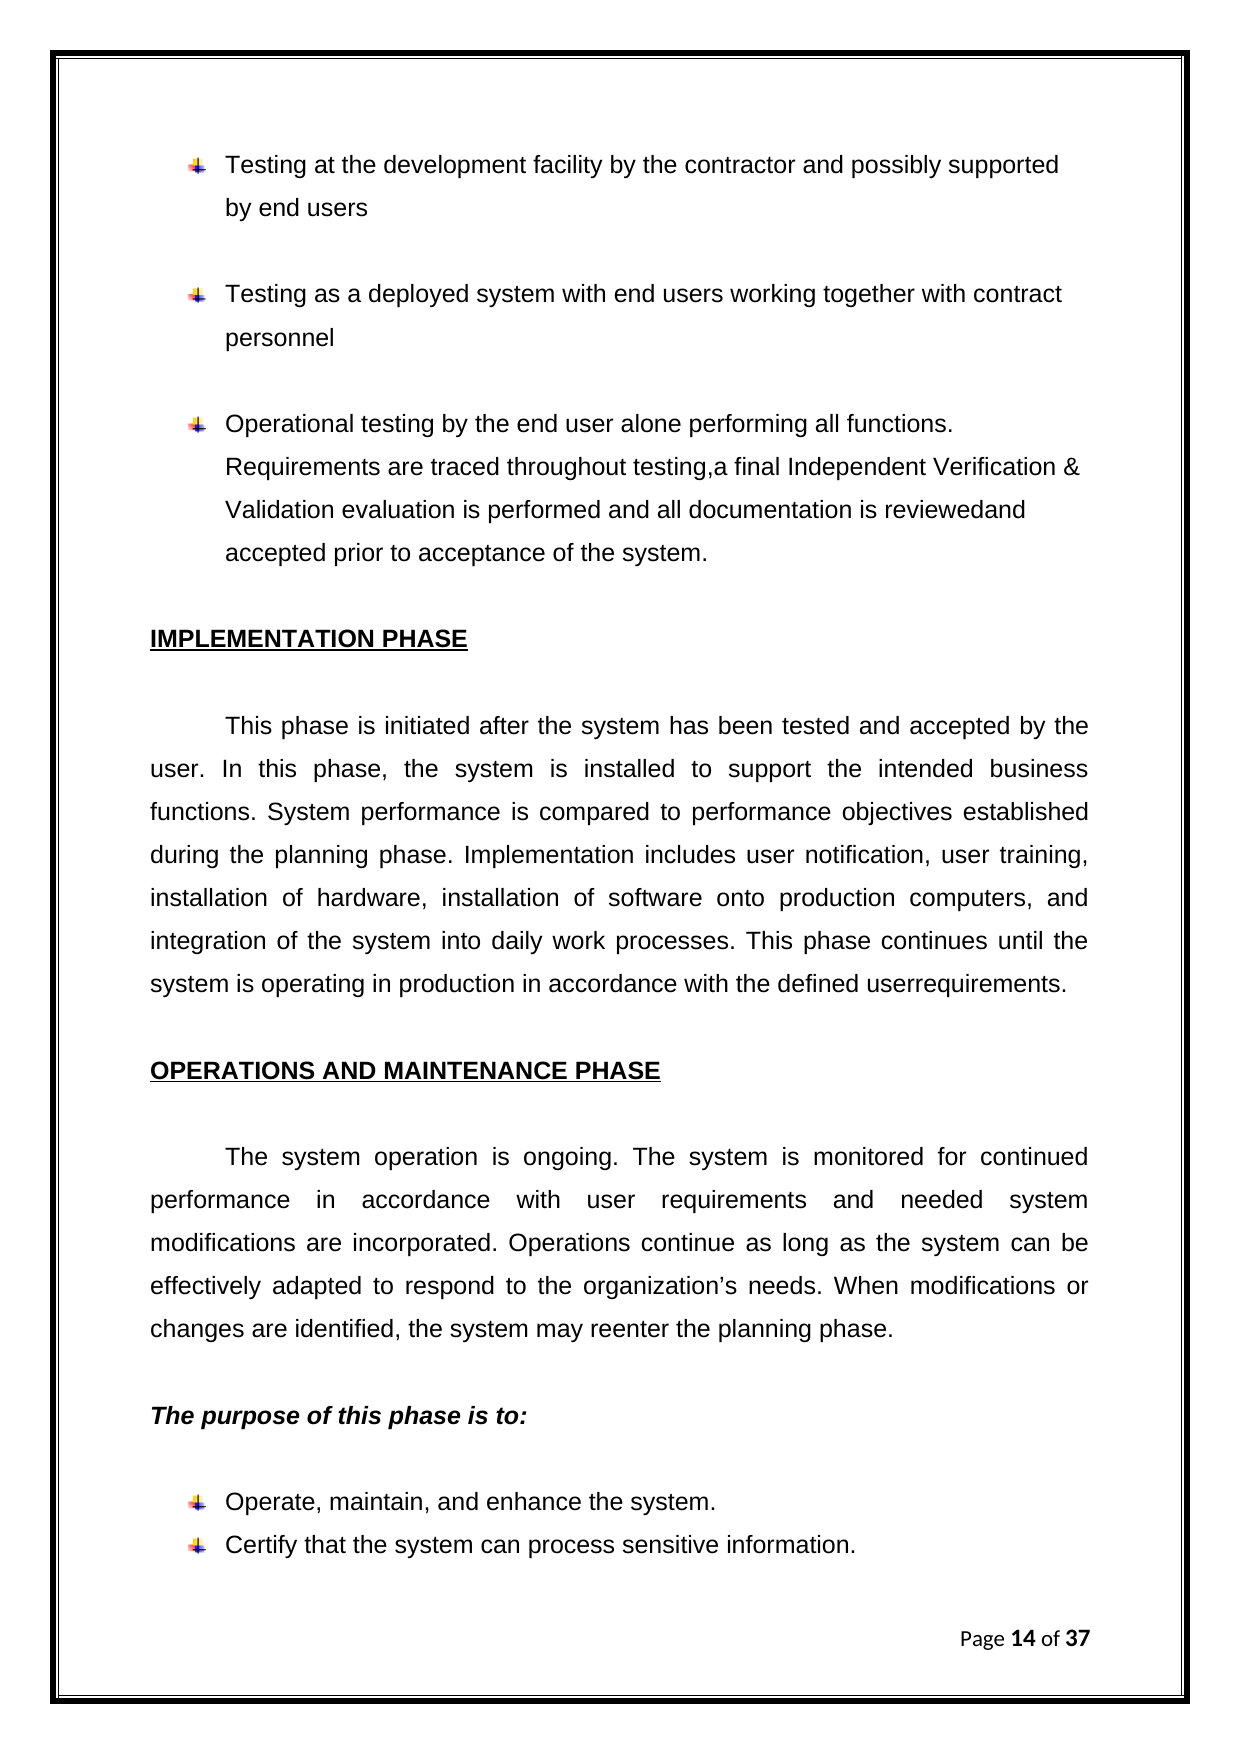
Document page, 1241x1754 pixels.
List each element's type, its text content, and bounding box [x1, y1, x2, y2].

text The purpose of this phase is to: [150, 1401, 1090, 1429]
picture [188, 286, 206, 303]
picture [188, 1493, 206, 1511]
text The system operation is ongoing. The system is monitored for continued performance in accordance with user requirements and needed system modifications are incorporated. Operations continue as long as the system can be effectively adapted to respond to the organization’s needs. When modifications or changes are identified, the system may reenter the planning phase. [150, 1142, 1090, 1343]
list Testing as a deployed system with end users working together with contract personnel [187, 279, 1090, 351]
picture [188, 415, 206, 433]
text OPERATIONS AND MAINTENANCE PHASE [150, 1056, 1090, 1084]
picture [188, 156, 206, 174]
picture [188, 1536, 206, 1554]
list Operate, maintain, and enhance the system. [187, 1487, 1090, 1516]
list Testing at the development facility by the contractor and possibly supported by end users [187, 150, 1090, 222]
list Certify that the system can process sensitive information. [187, 1530, 1090, 1559]
text IMPLEMENTATION PHASE [150, 624, 1090, 653]
list Operational testing by the end user alone performing all functions. Requirements are traced throughout testing,a final Independent Verification & Validation evaluation is performed and all documentation is reviewedand accepted prior to acceptance of the system. [187, 409, 1090, 567]
text This phase is initiated after the system has been tested and accepted by the user. In this phase, the system is installed to support the intended business functions. System performance is compared to performance objectives established during the planning phase. Implementation includes user notification, user training, installation of hardware, installation of software onto production computers, and integration of the system into daily work processes. This phase continues until the system is operating in production in accordance with the defined userrequirements. [150, 711, 1090, 998]
